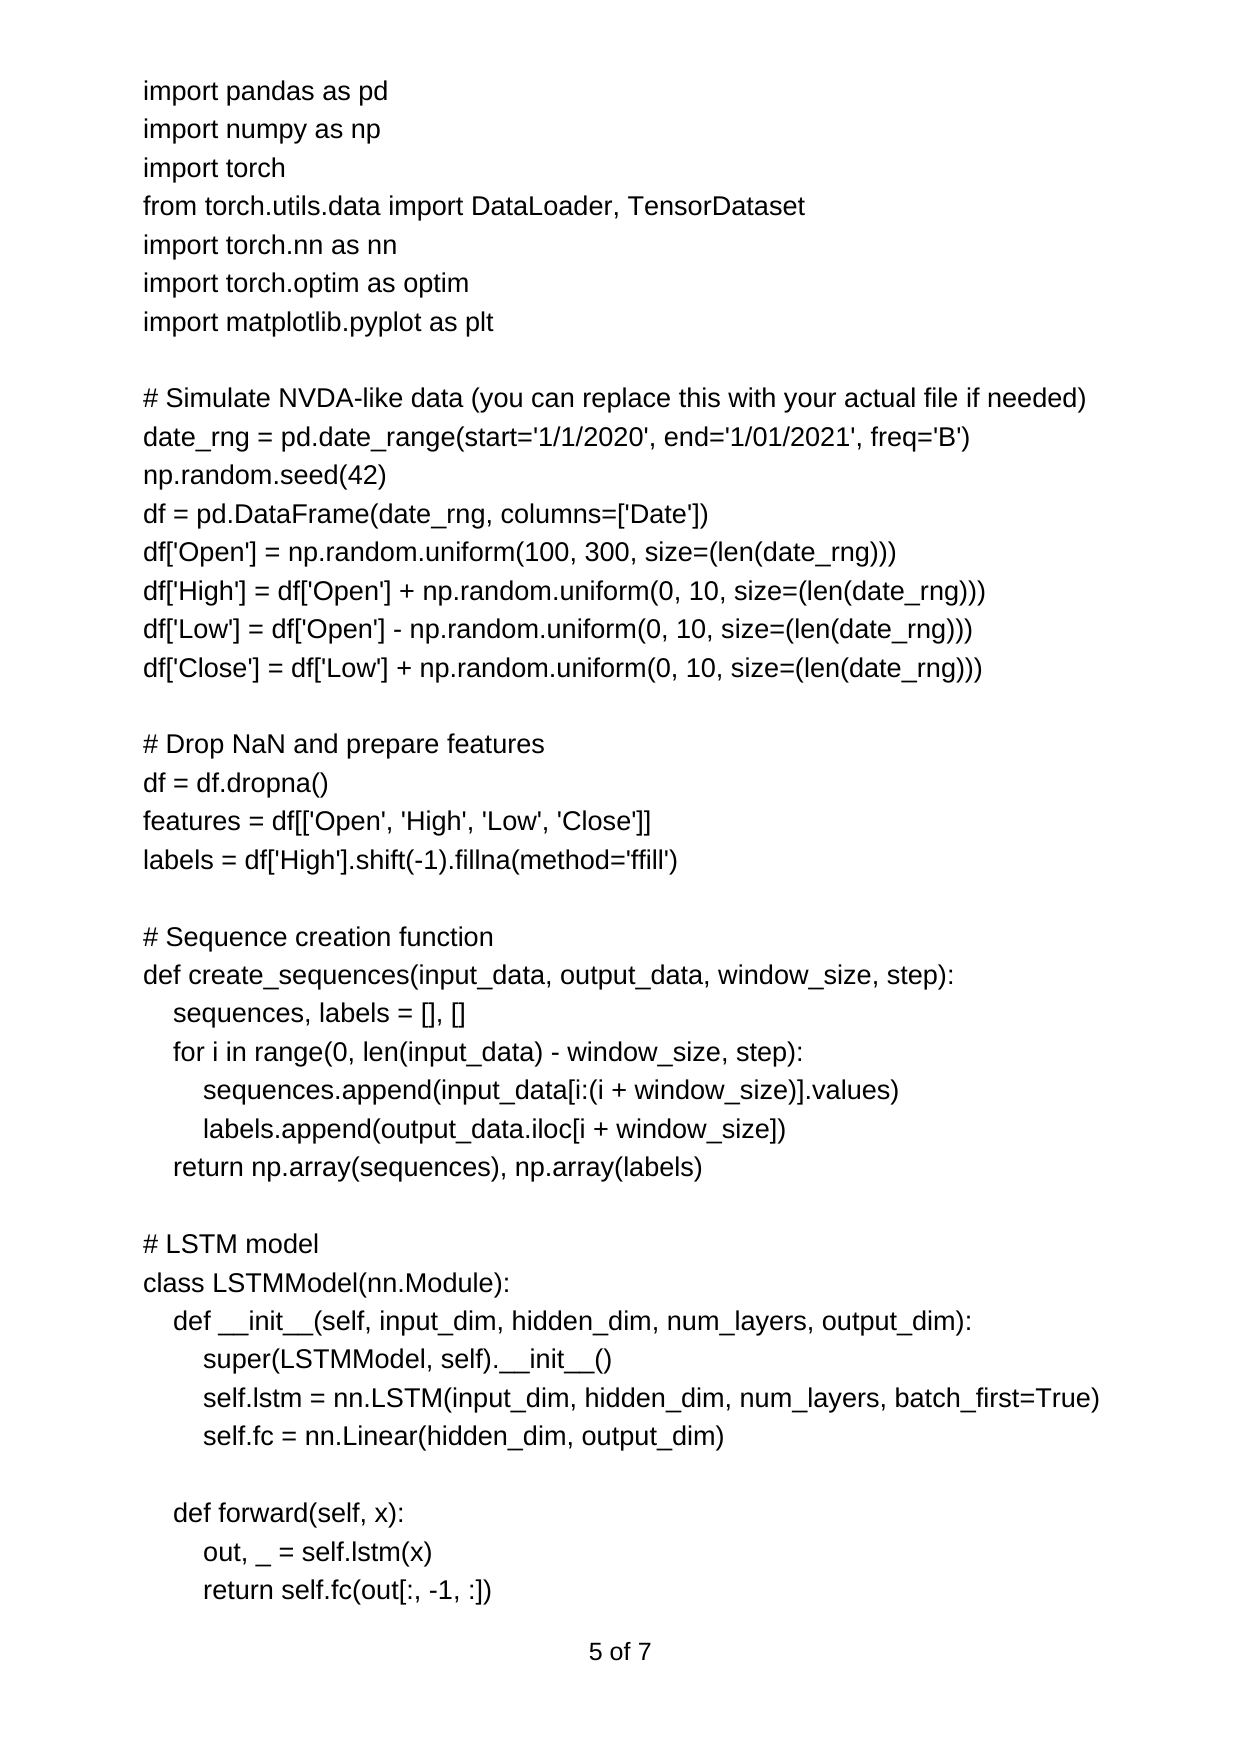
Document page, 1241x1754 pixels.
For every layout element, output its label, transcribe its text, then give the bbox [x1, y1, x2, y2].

list sequences, labels = [], [] [143, 997, 1150, 1029]
list import torch [143, 152, 1150, 183]
list labels.append(output_data.iloc[i + window_size]) [143, 1113, 1150, 1144]
list super(LSTMModel, self).__init__() [143, 1343, 1150, 1375]
list def __init__(self, input_dim, hidden_dim, num_layers, output_dim): [143, 1305, 1150, 1336]
list sequences.append(input_data[i:(i + window_size)].values) [143, 1074, 1150, 1106]
list for i in range(0, len(input_data) - window_size, step): [143, 1036, 1150, 1067]
list # LSTM model [143, 1228, 1150, 1259]
list import matplotlib.pyplot as plt [143, 306, 1150, 337]
list import torch.nn as nn [143, 229, 1150, 260]
list df['Close'] = df['Low'] + np.random.uniform(0, 10, size=(len(date_rng))) [143, 652, 1150, 683]
list class LSTMModel(nn.Module): [143, 1267, 1150, 1298]
list return self.fc(out[:, -1, :]) [143, 1574, 1150, 1605]
list features = df[['Open', 'High', 'Low', 'Close']] [143, 805, 1150, 837]
list df['Open'] = np.random.uniform(100, 300, size=(len(date_rng))) [143, 536, 1150, 567]
list def create_sequences(input_data, output_data, window_size, step): [143, 959, 1150, 990]
list self.fc = nn.Linear(hidden_dim, output_dim) [143, 1420, 1150, 1452]
list labels = df['High'].shift(-1).fillna(method='ffill') [143, 844, 1150, 875]
list # Simulate NVDA-like data (you can replace this with your actual file if needed) [143, 382, 1150, 414]
list date_rng = pd.date_range(start='1/1/2020', end='1/01/2021', freq='B') [143, 421, 1150, 452]
list df = pd.DataFrame(date_rng, columns=['Date']) [143, 498, 1150, 529]
list import numpy as np [143, 113, 1150, 145]
list df['Low'] = df['Open'] - np.random.uniform(0, 10, size=(len(date_rng))) [143, 613, 1150, 644]
list self.lstm = nn.LSTM(input_dim, hidden_dim, num_layers, batch_first=True) [143, 1382, 1150, 1413]
list df['High'] = df['Open'] + np.random.uniform(0, 10, size=(len(date_rng))) [143, 575, 1150, 606]
list from torch.utils.data import DataLoader, TensorDataset [143, 190, 1150, 222]
list import pandas as pd [143, 75, 1150, 106]
list df = df.dropna() [143, 767, 1150, 798]
list # Drop NaN and prepare features [143, 728, 1150, 760]
list import torch.optim as optim [143, 267, 1150, 298]
list def forward(self, x): [143, 1497, 1150, 1528]
list # Sequence creation function [143, 921, 1150, 952]
list out, _ = self.lstm(x) [143, 1536, 1150, 1567]
list np.random.seed(42) [143, 459, 1150, 491]
list return np.array(sequences), np.array(labels) [143, 1151, 1150, 1182]
